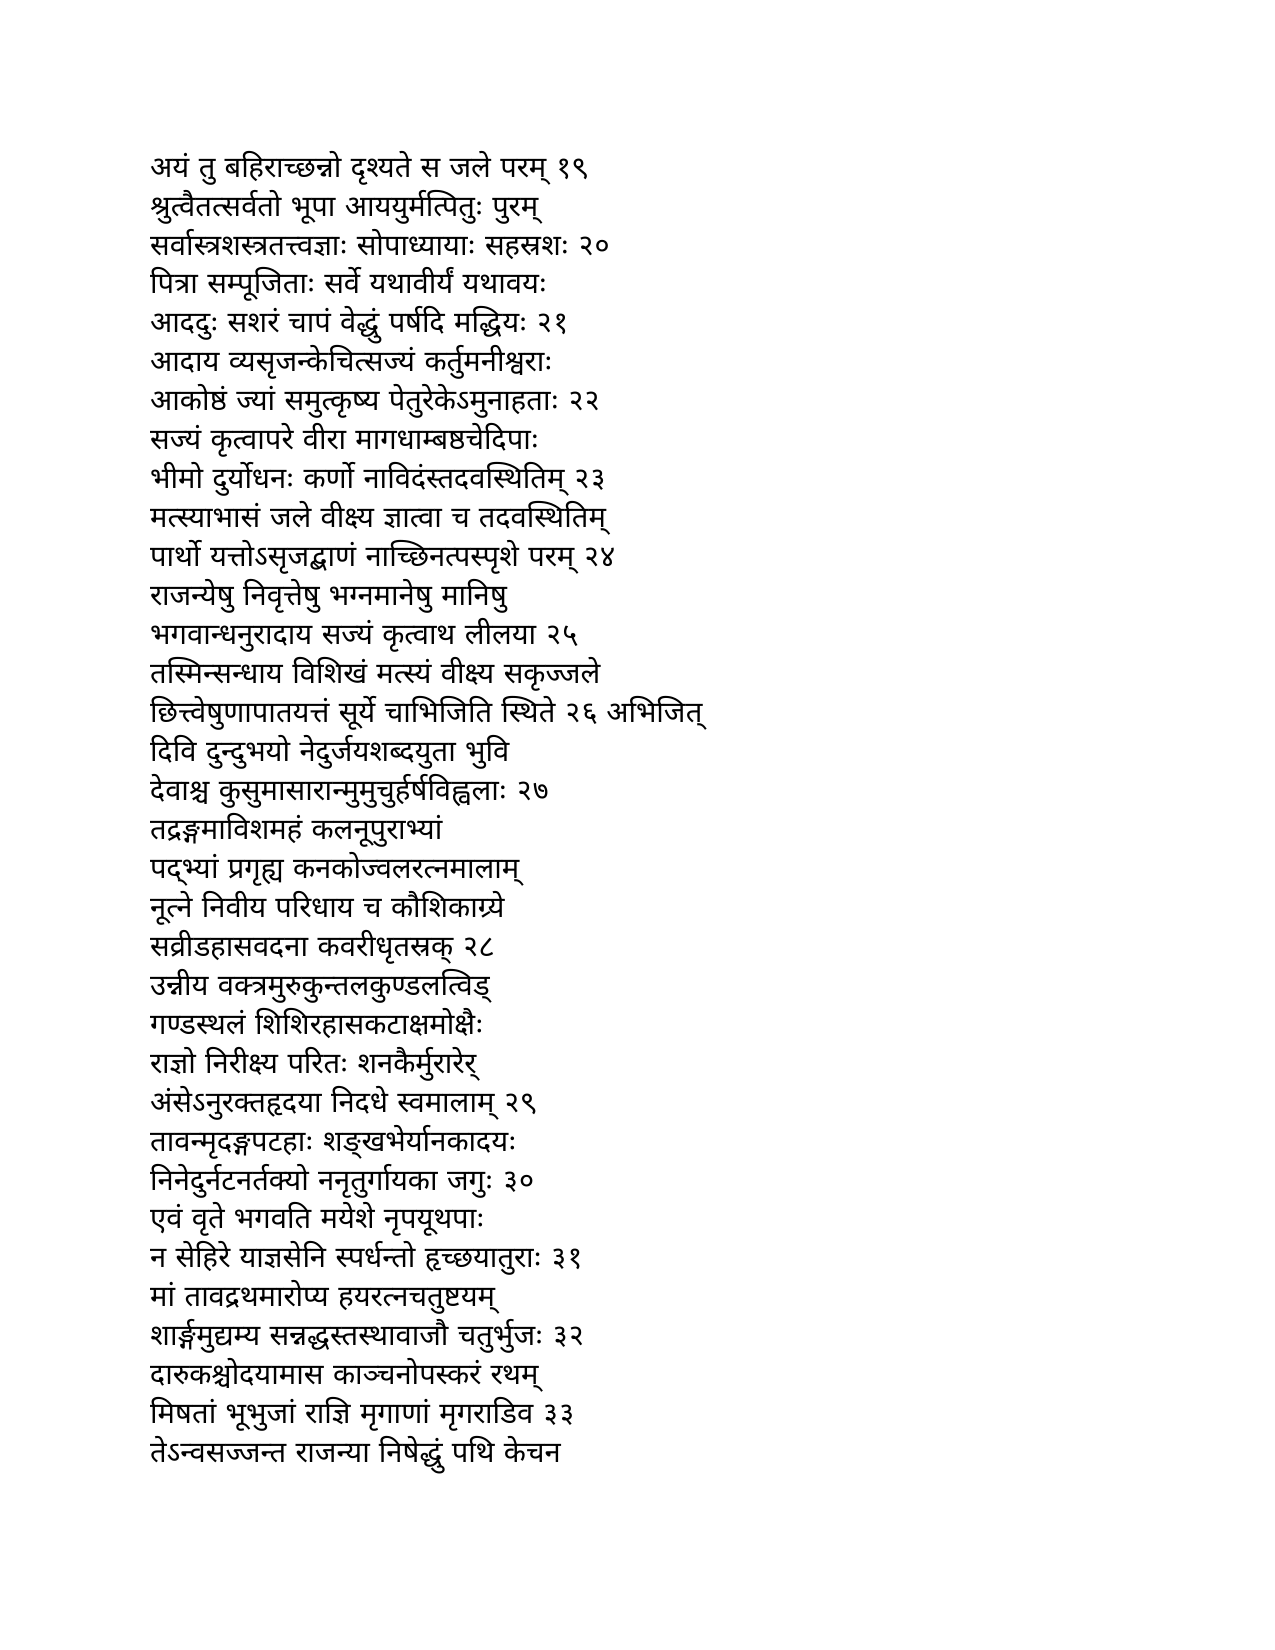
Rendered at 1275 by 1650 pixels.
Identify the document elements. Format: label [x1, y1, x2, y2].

text [150, 150, 1125, 1469]
